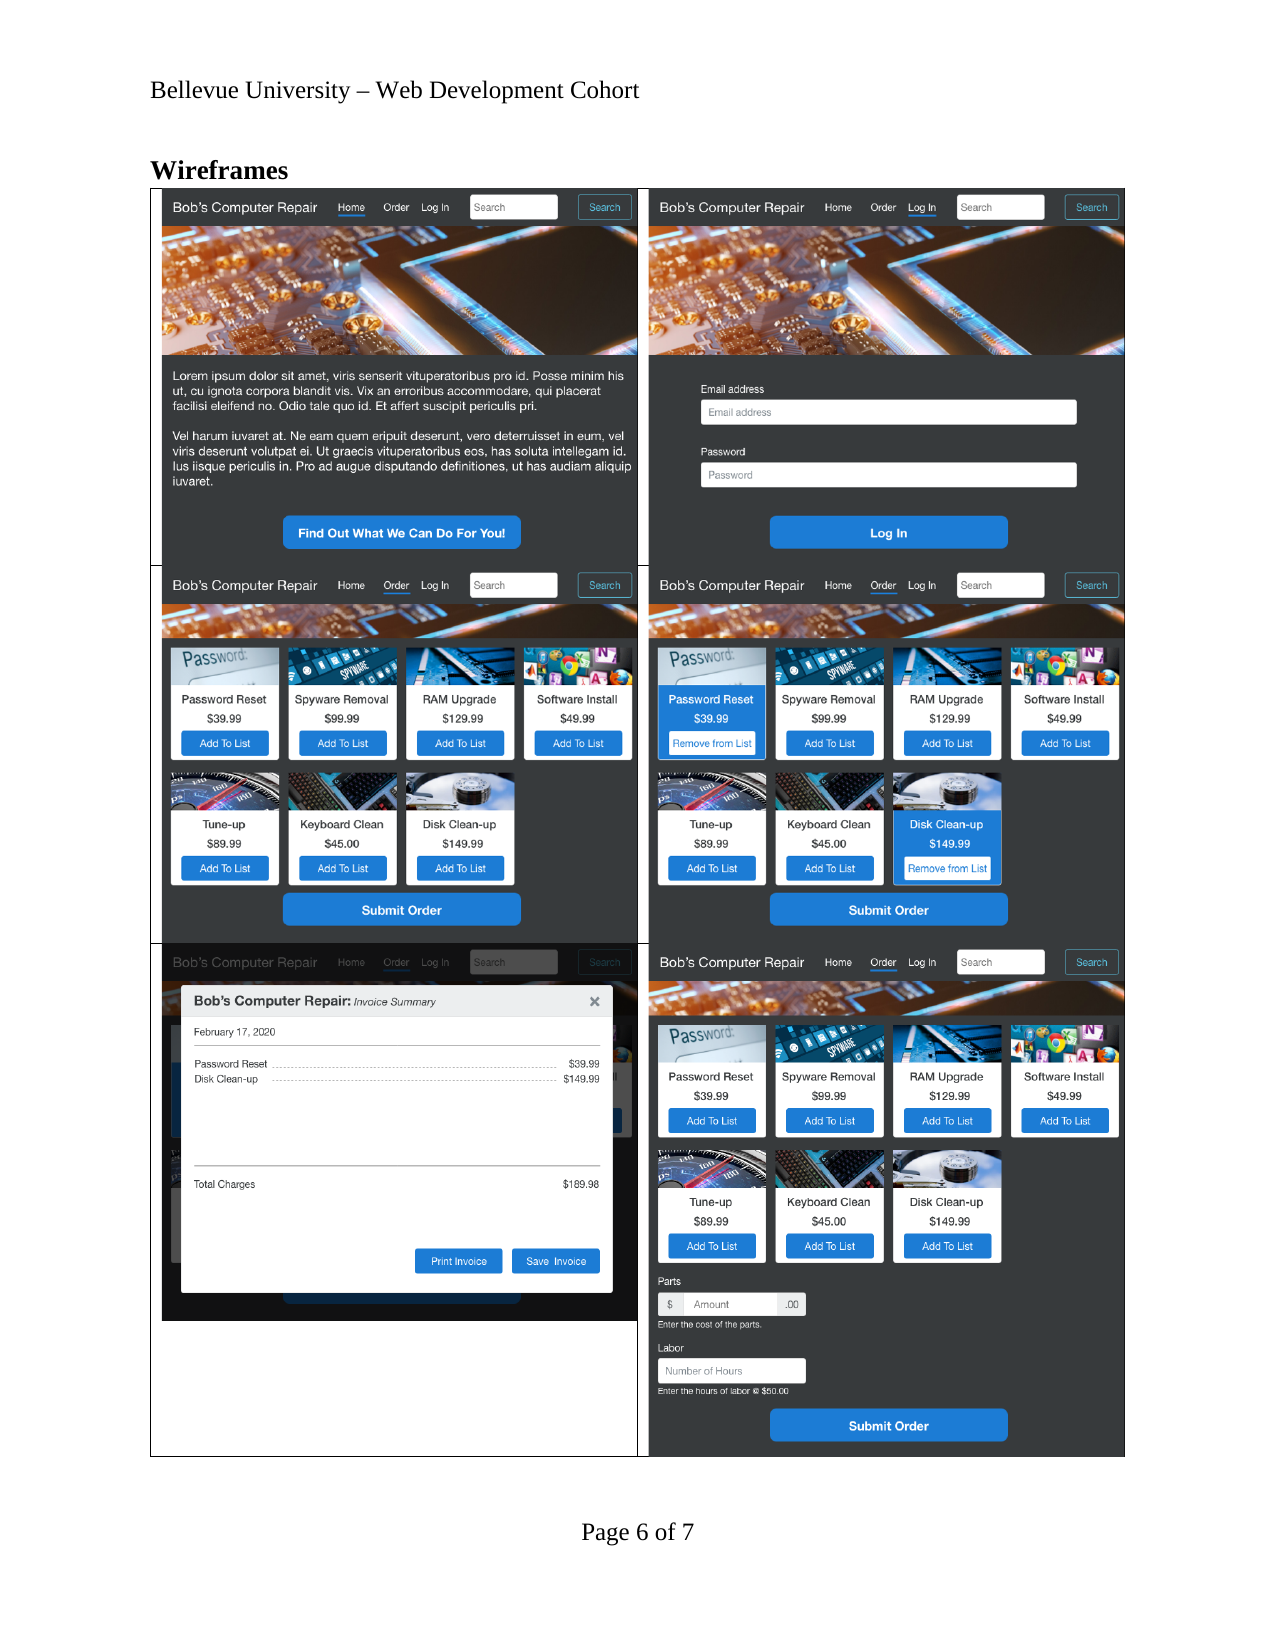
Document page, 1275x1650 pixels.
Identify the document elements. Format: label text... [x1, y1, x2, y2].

table_header [638, 189, 648, 565]
subtitle Wireframes [150, 154, 1125, 185]
table_cell [638, 566, 648, 943]
table_cell [151, 566, 161, 943]
table_cell [638, 944, 648, 1456]
table_cell [151, 944, 637, 1456]
picture [161, 188, 638, 1321]
picture [648, 188, 1125, 1457]
table_header [151, 189, 161, 565]
